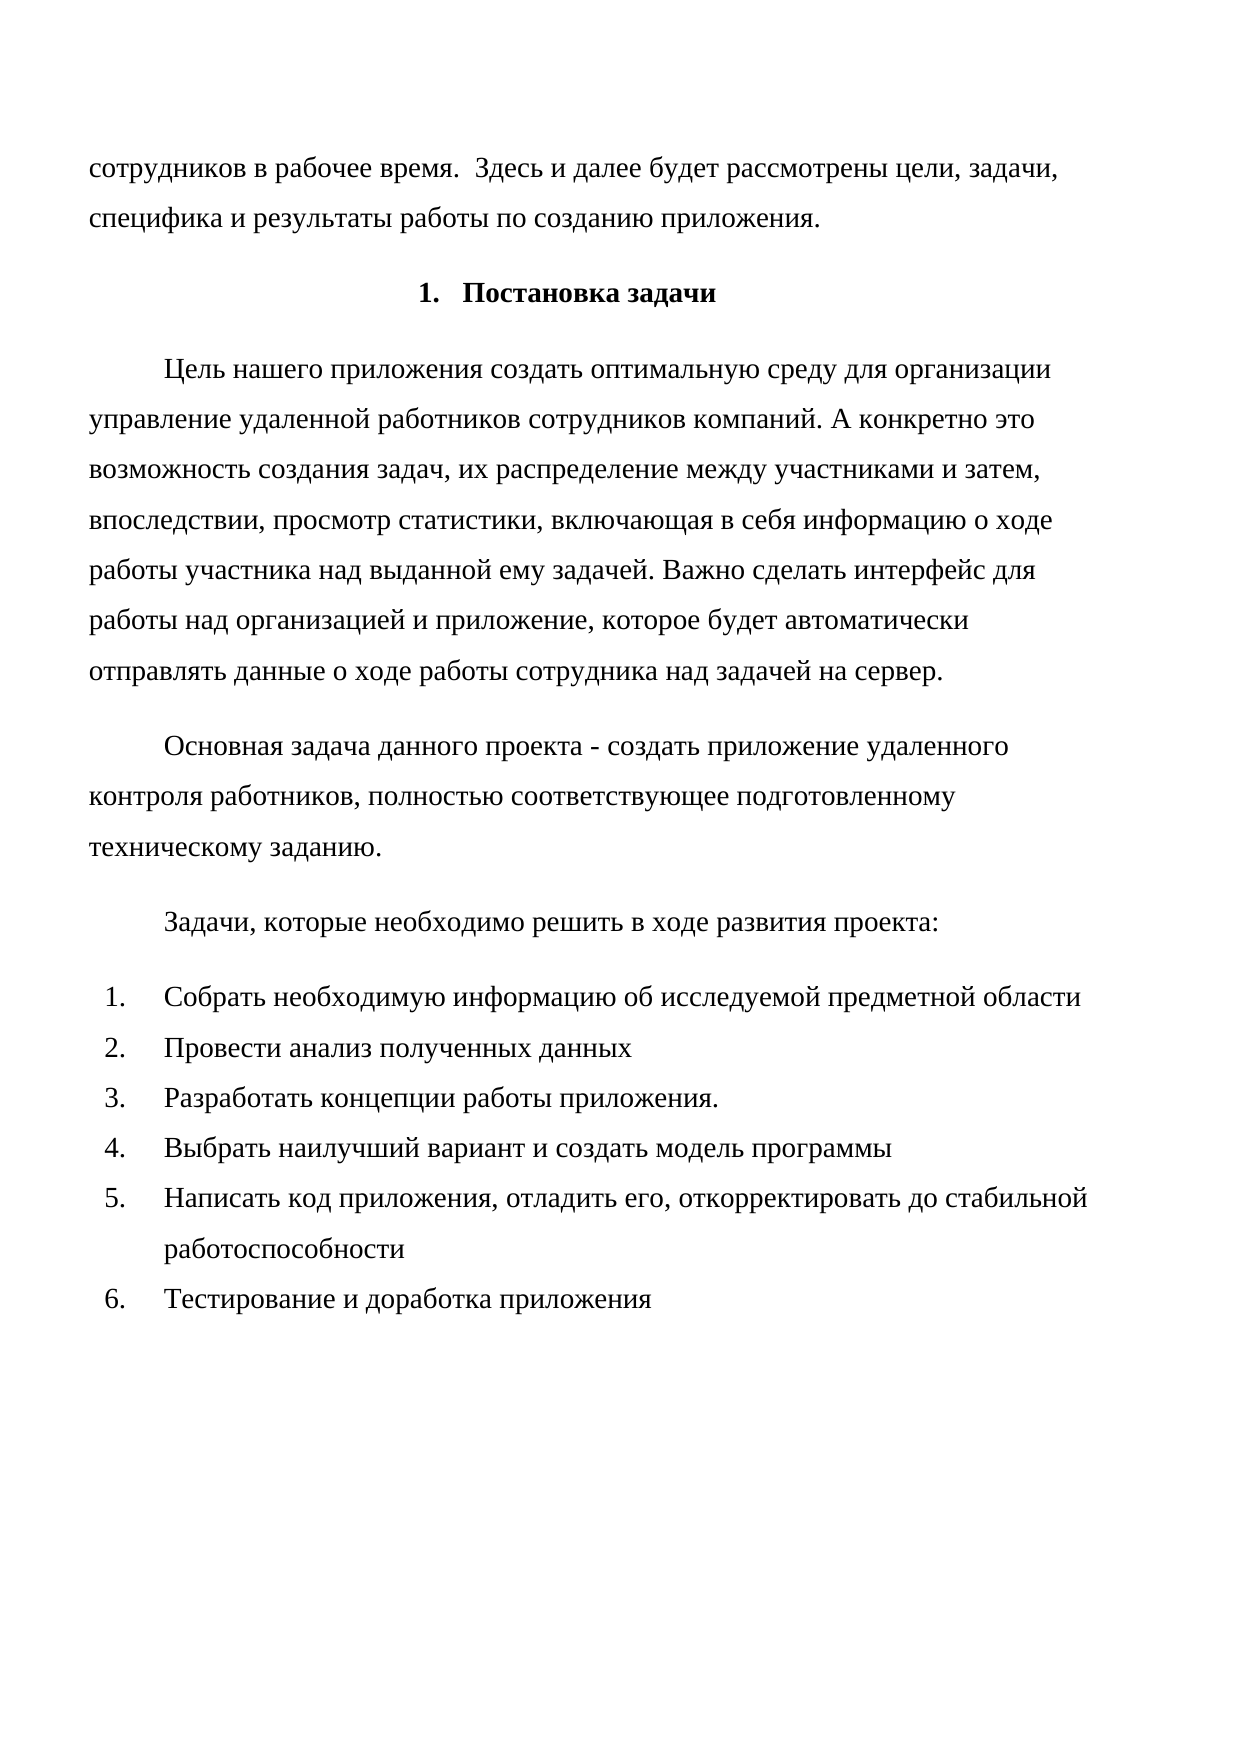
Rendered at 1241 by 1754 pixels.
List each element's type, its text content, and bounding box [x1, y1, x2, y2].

list Выбрать наилучший вариант и создать модель программы [126, 1130, 1090, 1164]
list Разработать концепции работы приложения. [126, 1080, 1090, 1113]
list Тестирование и доработка приложения [126, 1281, 1090, 1315]
list Собрать необходимую информацию об исследуемой предметной области [126, 979, 1090, 1013]
list Написать код приложения, отладить его, откорректировать до стабильной работоспособности [126, 1181, 1090, 1264]
subtitle Постановка задачи [66, 276, 1090, 309]
text Цель нашего приложения создать оптимальную среду для организации управление удаленной работников сотрудников компаний. А конкретно это возможность создания задач, их распределение между участниками и затем, впоследствии, просмотр статистики, включающая в себя информацию о ходе работы участника над выданной ему задачей. Важно сделать интерфейс для работы над организацией и приложение, которое будет автоматически отправлять данные о ходе работы сотрудника над задачей на сервер. [88, 351, 1090, 686]
text Основная задача данного проекта - создать приложение удаленного контроля работников, полностью соответствующее подготовленному техническому заданию. [88, 728, 1090, 862]
list Провести анализ полученных данных [126, 1030, 1090, 1063]
text Задачи, которые необходимо решить в ходе развития проекта: [88, 904, 1090, 938]
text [88, 150, 1090, 234]
